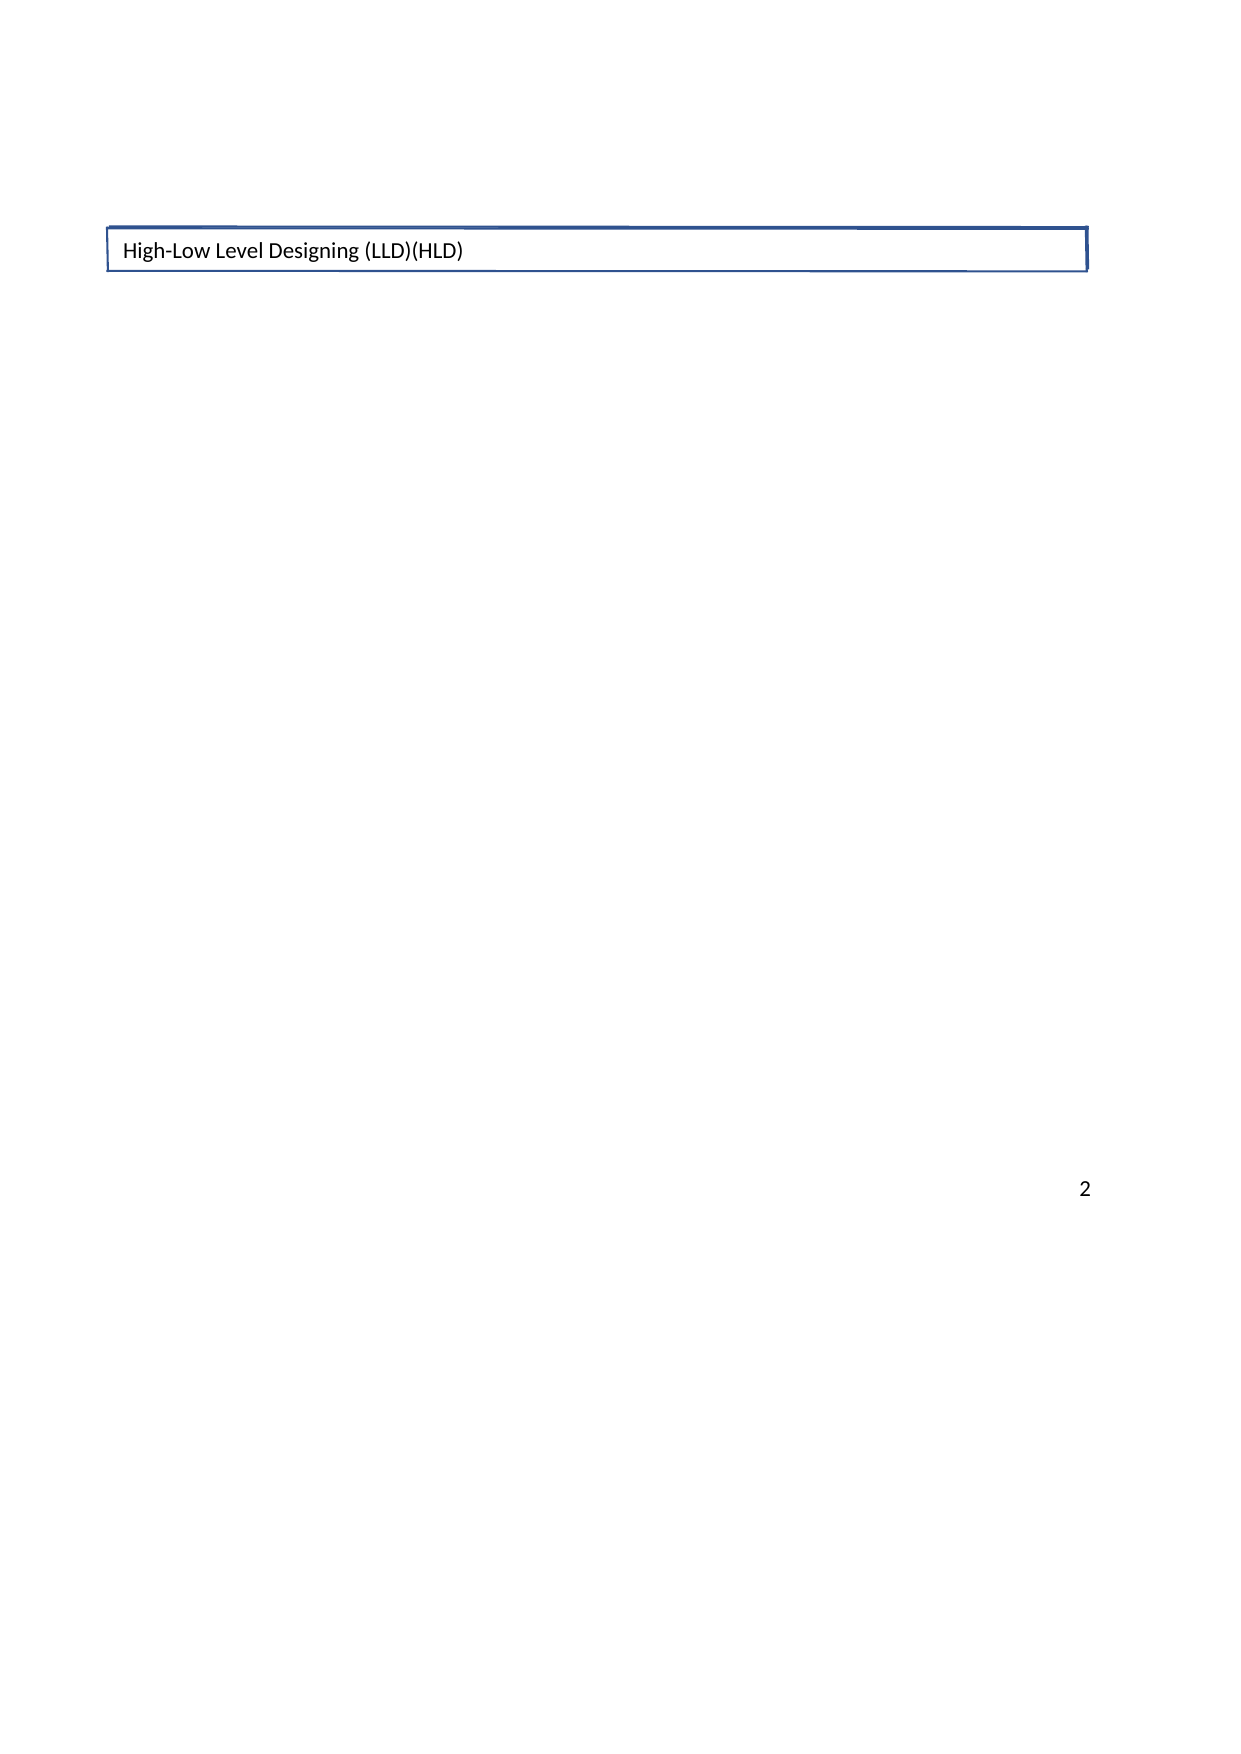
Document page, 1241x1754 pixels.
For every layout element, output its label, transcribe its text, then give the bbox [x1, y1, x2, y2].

text 2 [1079, 1174, 1092, 1202]
text High-Low Level Designing (LLD)(HLD) [123, 236, 1092, 264]
